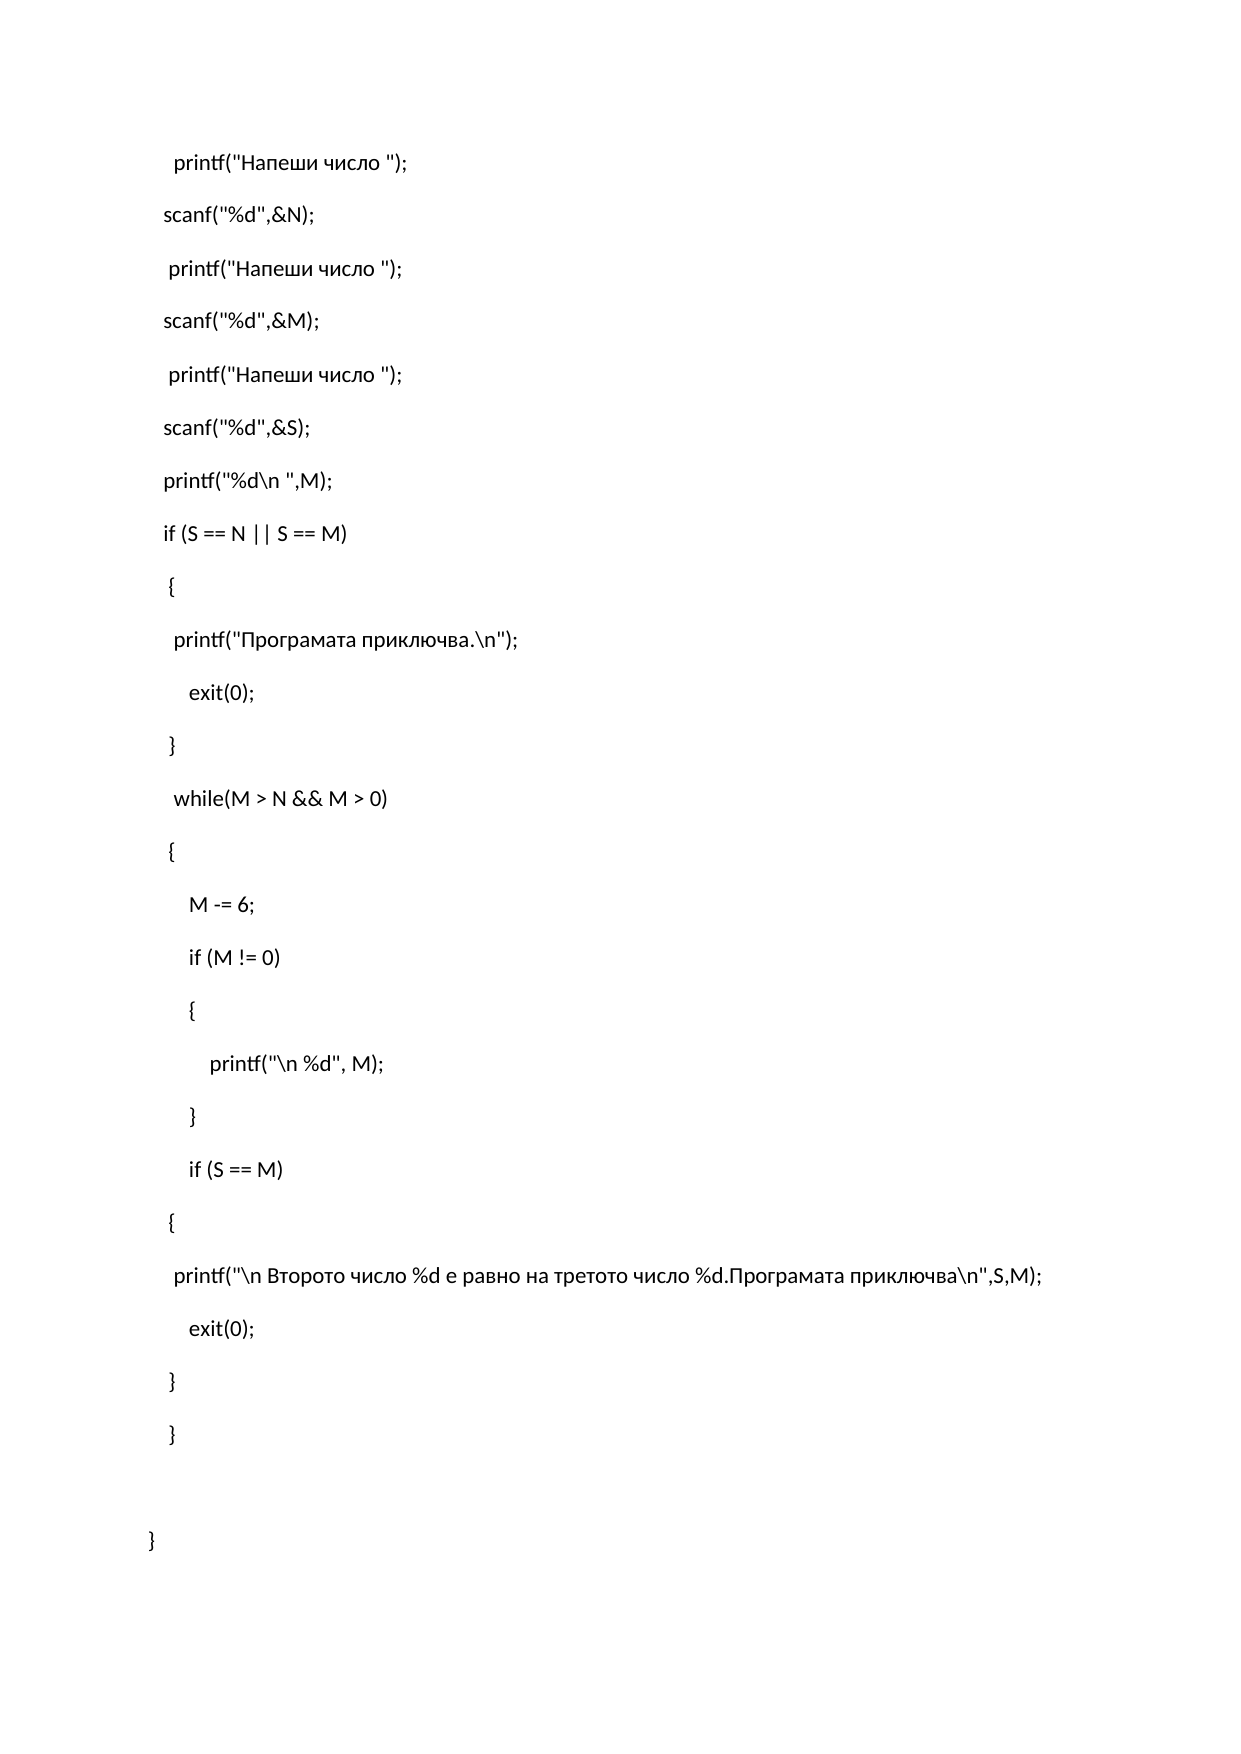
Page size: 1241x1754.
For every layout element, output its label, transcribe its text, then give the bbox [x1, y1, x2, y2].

text scanf("%d",&S); [148, 413, 1093, 441]
text printf("\n %d", M); [148, 1049, 1093, 1077]
text } [148, 1420, 1093, 1448]
text { [148, 837, 1093, 865]
text { [148, 996, 1093, 1024]
text } [148, 731, 1093, 759]
text printf("Напеши число "); [148, 254, 1093, 282]
text while(M > N && M > 0) [148, 784, 1093, 812]
text if (M != 0) [148, 943, 1093, 971]
text printf("\n Второто число %d е равно на третото число %d.Програмата приключва\n",S,M); [148, 1261, 1093, 1289]
text printf("Напеши число "); [148, 148, 1093, 176]
text scanf("%d",&M); [148, 307, 1093, 335]
text { [148, 572, 1093, 600]
text exit(0); [148, 678, 1093, 706]
text } [148, 1526, 1093, 1554]
text exit(0); [148, 1314, 1093, 1342]
text M -= 6; [148, 890, 1093, 918]
text printf("Програмата приключва.\n"); [148, 625, 1093, 653]
text if (S == N || S == M) [148, 519, 1093, 547]
text { [148, 1208, 1093, 1236]
text if (S == M) [148, 1155, 1093, 1183]
text } [148, 1102, 1093, 1130]
text printf("%d\n ",M); [148, 466, 1093, 494]
text scanf("%d",&N); [148, 201, 1093, 229]
text } [148, 1367, 1093, 1395]
text printf("Напеши число "); [148, 360, 1093, 388]
